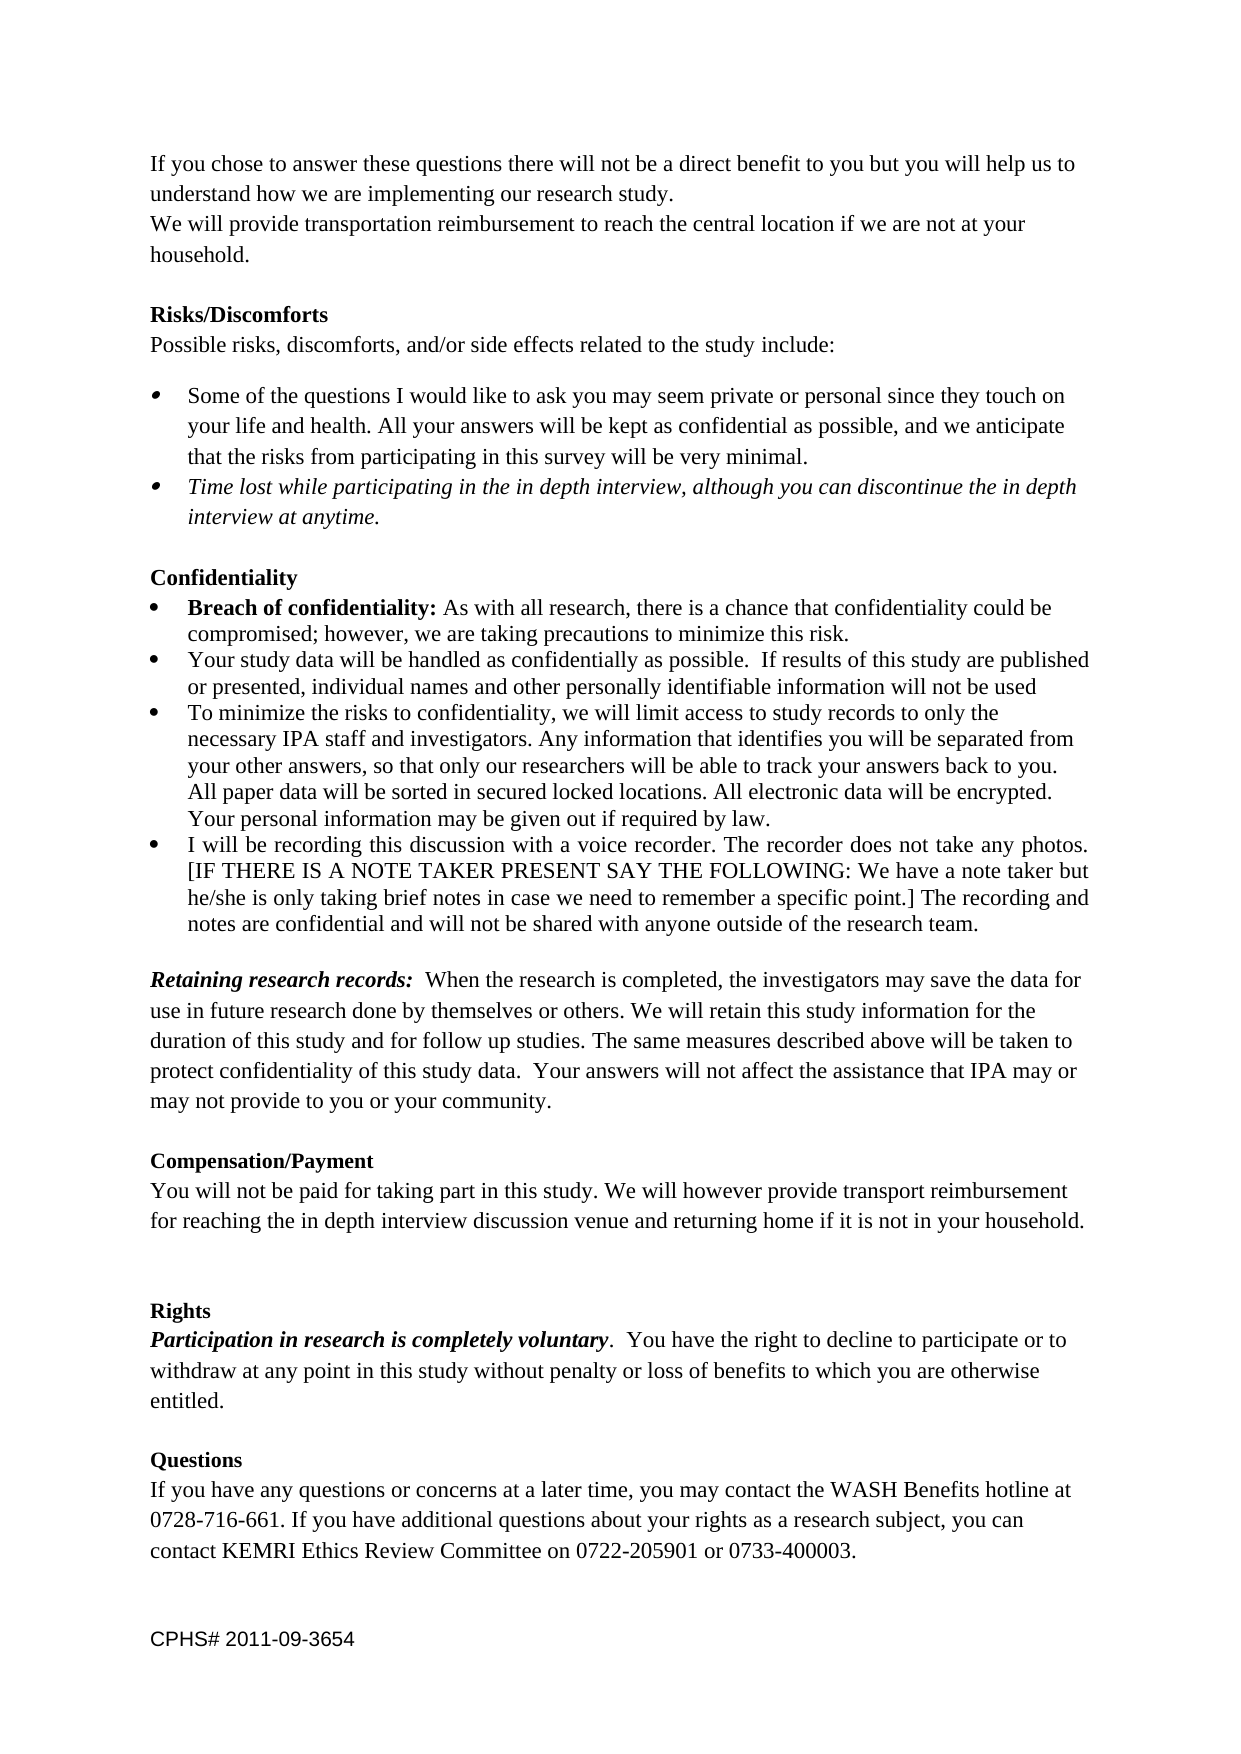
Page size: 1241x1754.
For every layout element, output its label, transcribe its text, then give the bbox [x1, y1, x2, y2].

list Some of the questions I would like to ask you may seem private or personal since they touch on your life and health. All your answers will be kept as confidential as possible, and we anticipate that the risks from participating in this survey will be very minimal. [150, 382, 1090, 469]
text Participation in research is completely voluntary. You have the right to decline to participate or to withdraw at any point in this study without penalty or loss of benefits to which you are otherwise entitled. [150, 1327, 1090, 1413]
text Retaining research records: When the research is completed, the investigators may save the data for use in future research done by themselves or others. We will retain this study information for the duration of this study and for follow up studies. The same measures described above will be taken to protect confidentiality of this study data. Your answers will not affect the assistance that IPA may or may not provide to you or your community. [150, 967, 1090, 1114]
text Questions [150, 1447, 1090, 1473]
list Time lost while participating in the in depth interview, although you can discontinue the in depth interview at anytime. [150, 473, 1090, 529]
list To minimize the risks to confidentiality, we will limit access to study records to only the necessary IPA staff and investigators. Any information that identifies you will be separated from your other answers, so that only our researchers will be able to track your answers back to you. All paper data will be sorted in secured locked locations. All electronic data will be encrypted. Your personal information may be given out if required by law. [150, 699, 1090, 831]
text We will provide transportation reimbursement to reach the central location if we are not at your household. [150, 210, 1090, 267]
text Confidentiality [150, 563, 1090, 590]
list Your study data will be handled as confidentially as possible. If results of this study are published or presented, individual names and other personally identifiable information will not be used [150, 646, 1090, 699]
text Compensation/Payment [150, 1148, 1090, 1173]
list Breach of confidentiality: As with all research, there is a chance that confidentiality could be compromised; however, we are taking precautions to minimize this risk. [150, 594, 1090, 646]
text If you chose to answer these questions there will not be a direct benefit to you but you will help us to understand how we are implementing our research study. [150, 150, 1090, 207]
text Rights [150, 1298, 1090, 1323]
text Possible risks, discomforts, and/or side effects related to the study include: [150, 331, 1090, 358]
text Risks/Discomforts [150, 301, 1090, 327]
text If you have any questions or concerns at a later time, you may contact the WASH Benefits hotline at 0728-716-661. If you have additional questions about your rights as a research subject, you can contact KEMRI Ethics Review Committee on 0722-205901 or 0733-400003. [150, 1476, 1090, 1563]
text You will not be paid for taking part in this study. We will however provide transport reimbursement for reaching the in depth interview discussion venue and returning home if it is not in your household. [150, 1177, 1090, 1233]
list I will be recording this discussion with a voice recorder. The recorder does not take any photos. [IF THERE IS A NOTE TAKER PRESENT SAY THE FOLLOWING: We have a note taker but he/she is only taking brief notes in case we need to remember a specific point.] The recording and notes are confidential and will not be shared with anyone outside of the research team. [150, 831, 1090, 936]
